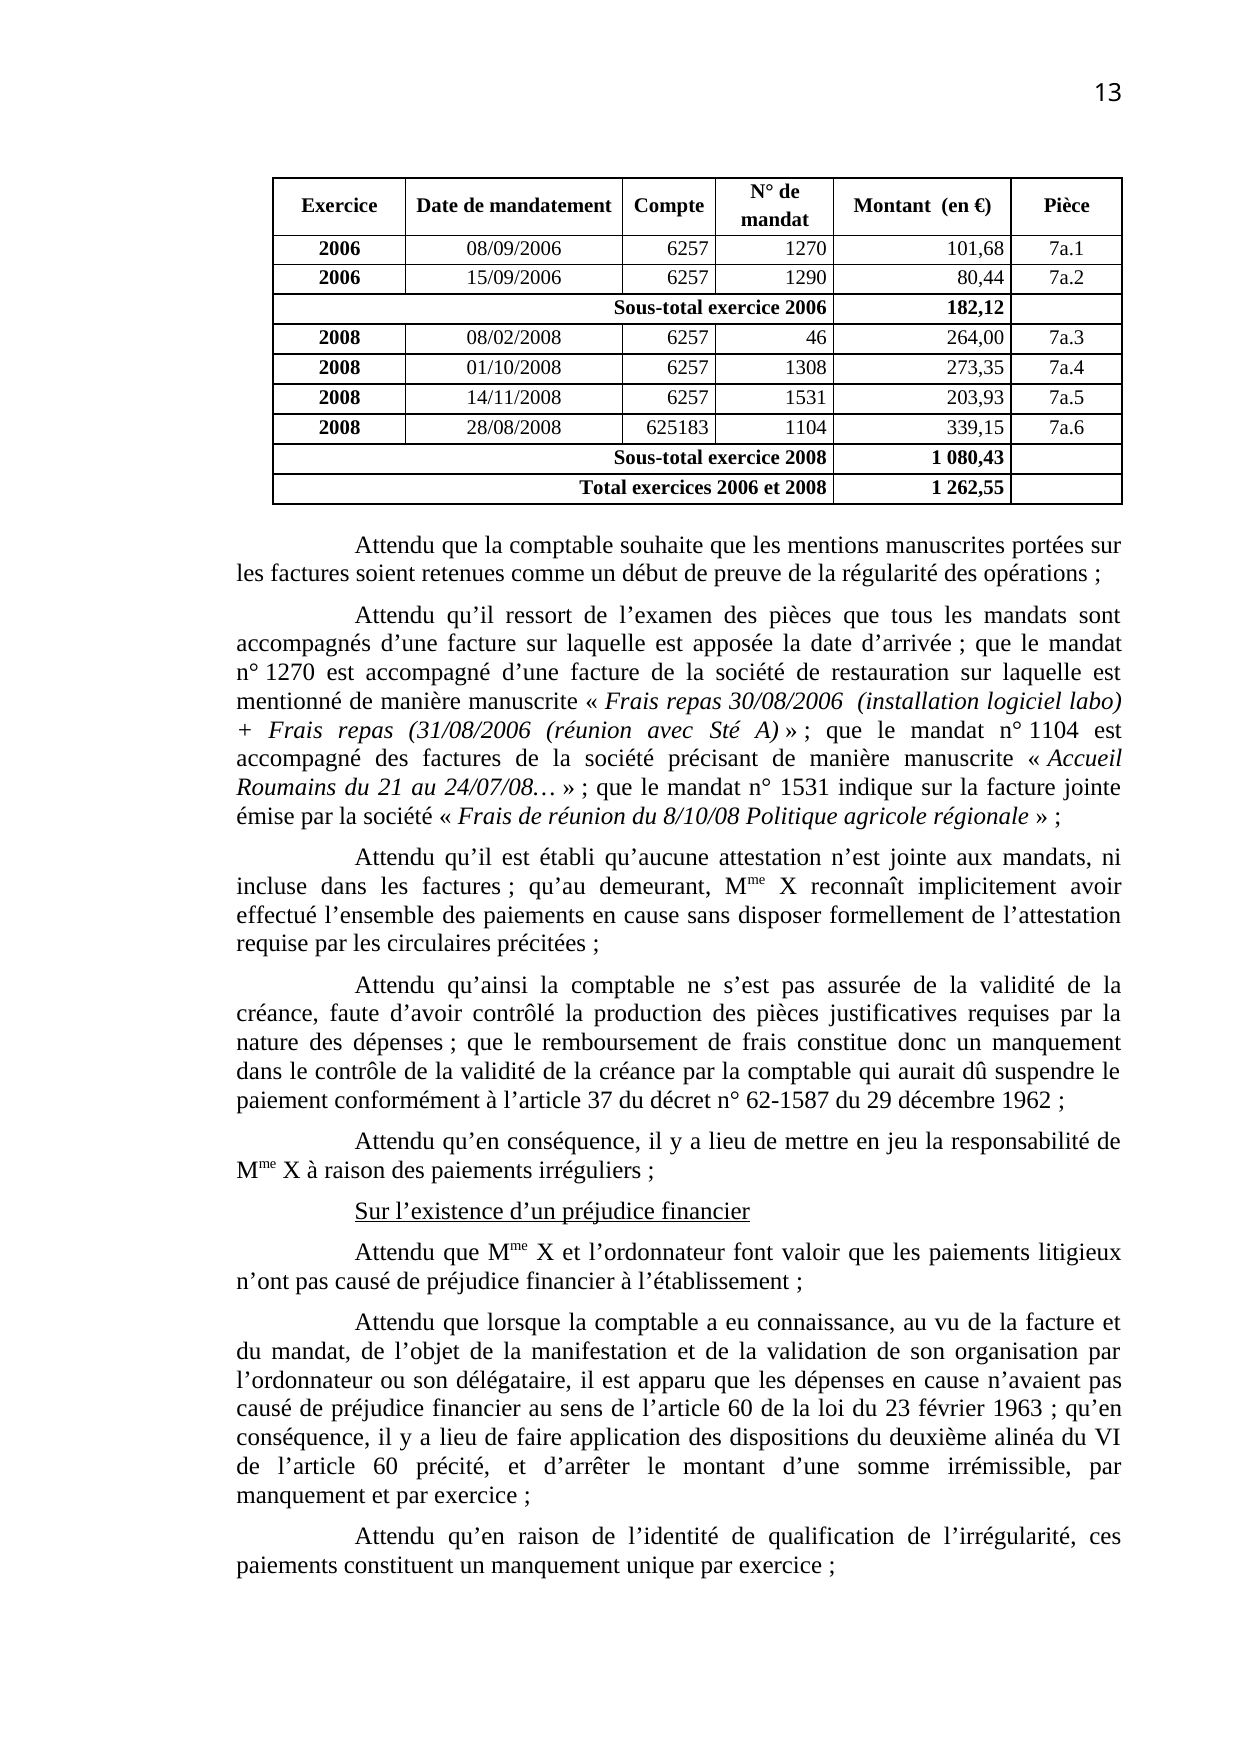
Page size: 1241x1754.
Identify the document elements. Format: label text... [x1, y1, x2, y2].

table_header Exercice [274, 179, 405, 235]
text Attendu qu’en raison de l’identité de qualification de l’irrégularité, ces paiements constituent un manquement unique par exercice ; [236, 1521, 1122, 1578]
table_cell 1270 [716, 236, 833, 264]
table_cell 2008 [274, 325, 405, 353]
text Attendu qu’il ressort de l’examen des pièces que tous les mandats sont accompagnés d’une facture sur laquelle est apposée la date d’arrivée ; que le mandat n° 1270 est accompagné d’une facture de la société de restauration sur laquelle est mentionné de manière manuscrite « Frais repas 30/08/2006 (installation logiciel labo) + Frais repas (31/08/2006 (réunion avec Sté A) » ; que le mandat n° 1104 est accompagné des factures de la société précisant de manière manuscrite « Accueil Roumains du 21 au 24/07/08… » ; que le mandat n° 1531 indique sur la facture jointe émise par la société « Frais de réunion du 8/10/08 Politique agricole régionale » ; [236, 600, 1122, 830]
table_cell 1 262,55 [834, 475, 1010, 503]
table_cell 08/02/2008 [406, 325, 622, 353]
table_cell 7a.4 [1012, 355, 1121, 383]
table_cell 14/11/2008 [406, 385, 622, 413]
text Attendu que lorsque la comptable a eu connaissance, au vu de la facture et du mandat, de l’objet de la manifestation et de la validation de son organisation par l’ordonnateur ou son délégataire, il est apparu que les dépenses en cause n’avaient pas causé de préjudice financier au sens de l’article 60 de la loi du 23 février 1963 ; qu’en conséquence, il y a lieu de faire application des dispositions du deuxième alinéa du VI de l’article 60 précité, et d’arrêter le montant d’une somme irrémissible, par manquement et par exercice ; [236, 1307, 1122, 1508]
table_header Date de mandatement [406, 179, 622, 235]
table_cell 46 [716, 325, 833, 353]
table_cell 08/09/2006 [406, 236, 622, 264]
table_cell 2008 [274, 415, 405, 443]
table_cell 7a.1 [1012, 236, 1121, 264]
table_cell 2006 [274, 265, 405, 293]
table_cell 28/08/2008 [406, 415, 622, 443]
table_cell 1308 [716, 355, 833, 383]
table_cell 339,15 [834, 415, 1010, 443]
table_cell 182,12 [834, 295, 1010, 323]
text Attendu qu’il est établi qu’aucune attestation n’est jointe aux mandats, ni incluse dans les factures ; qu’au demeurant, Mme X reconnaît implicitement avoir effectué l’ensemble des paiements en cause sans disposer formellement de l’attestation requise par les circulaires précitées ; [236, 842, 1122, 957]
table_cell 2008 [274, 355, 405, 383]
text Sur l’existence d’un préjudice financier [59, 1196, 1122, 1225]
table_cell 01/10/2008 [406, 355, 622, 383]
table_cell 6257 [623, 265, 715, 293]
table_cell Sous-total exercice 2006 [274, 295, 833, 323]
table_cell [1012, 475, 1121, 503]
table_cell 1290 [716, 265, 833, 293]
table_cell 6257 [623, 325, 715, 353]
table_cell 203,93 [834, 385, 1010, 413]
table_cell 101,68 [834, 236, 1010, 264]
table_header Compte [623, 179, 715, 235]
table_cell 15/09/2006 [406, 265, 622, 293]
table_cell 80,44 [834, 265, 1010, 293]
table_cell 7a.6 [1012, 415, 1121, 443]
table_cell 7a.3 [1012, 325, 1121, 353]
table_cell 6257 [623, 355, 715, 383]
text Attendu que Mme X et l’ordonnateur font valoir que les paiements litigieux n’ont pas causé de préjudice financier à l’établissement ; [236, 1237, 1122, 1295]
table_cell 2006 [274, 236, 405, 264]
table_cell 7a.2 [1012, 265, 1121, 293]
table_header Pièce [1012, 179, 1121, 235]
table_cell Total exercices 2006 et 2008 [274, 475, 833, 503]
table_cell 625183 [623, 415, 715, 443]
table_cell 273,35 [834, 355, 1010, 383]
table_header Montant (en €) [834, 179, 1010, 235]
table_cell 264,00 [834, 325, 1010, 353]
table_cell 1 080,43 [834, 445, 1010, 473]
table_cell Sous-total exercice 2008 [274, 445, 833, 473]
table_cell [1012, 445, 1121, 473]
list Attendu que la comptable souhaite que les mentions manuscrites portées sur les factures soient retenues comme un début de preuve de la régularité des opérations ; [236, 530, 1122, 587]
table_cell 1531 [716, 385, 833, 413]
table_cell 6257 [623, 236, 715, 264]
table_cell 6257 [623, 385, 715, 413]
table_cell 1104 [716, 415, 833, 443]
text Attendu qu’en conséquence, il y a lieu de mettre en jeu la responsabilité de Mme X à raison des paiements irréguliers ; [236, 1126, 1122, 1183]
table_cell 7a.5 [1012, 385, 1121, 413]
table_cell 2008 [274, 385, 405, 413]
table_cell [1012, 295, 1121, 323]
text Attendu qu’ainsi la comptable ne s’est pas assurée de la validité de la créance, faute d’avoir contrôlé la production des pièces justificatives requises par la nature des dépenses ; que le remboursement de frais constitue donc un manquement dans le contrôle de la validité de la créance par la comptable qui aurait dû suspendre le paiement conformément à l’article 37 du décret n° 62-1587 du 29 décembre 1962 ; [236, 970, 1122, 1113]
table_header N° de mandat [716, 179, 833, 235]
